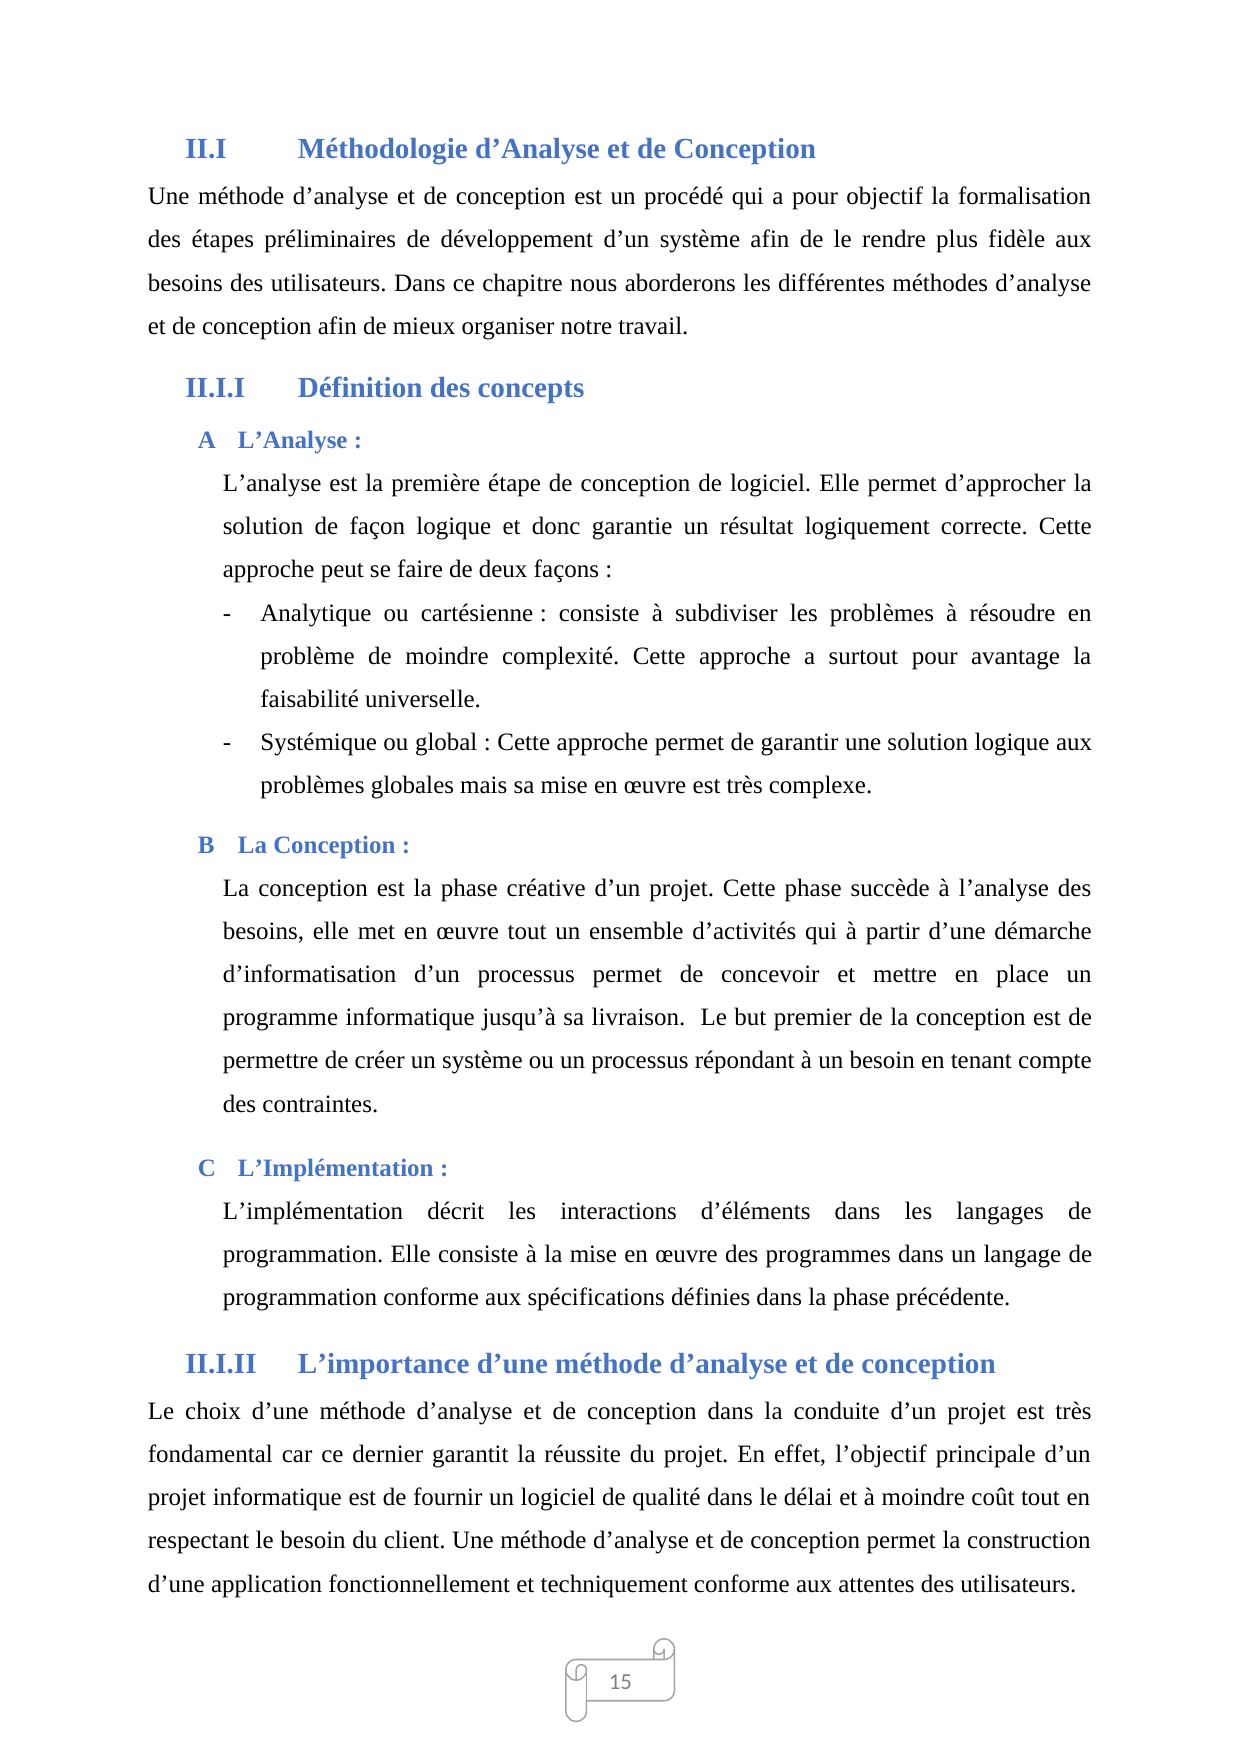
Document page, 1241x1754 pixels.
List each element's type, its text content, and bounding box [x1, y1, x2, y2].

list Analytique ou cartésienne : consiste à subdiviser les problèmes à résoudre en problème de moindre complexité. Cette approche a surtout pour avantage la faisabilité universelle. [223, 598, 1093, 713]
subtitle L’Analyse : [148, 425, 1093, 454]
text Le choix d’une méthode d’analyse et de conception dans la conduite d’un projet est très fondamental car ce dernier garantit la réussite du projet. En effet, l’objectif principale d’un projet informatique est de fournir un logiciel de qualité dans le délai et à moindre coût tout en respectant le besoin du client. Une méthode d’analyse et de conception permet la construction d’une application fonctionnellement et techniquement conforme aux attentes des utilisateurs. [148, 1400, 1093, 1602]
list L’analyse est la première étape de conception de logiciel. Elle permet d’approcher la solution de façon logique et donc garantie un résultat logiquement correcte. Cette approche peut se faire de deux façons : [223, 468, 1093, 583]
subtitle La Conception : [148, 834, 1093, 863]
list La conception est la phase créative d’un projet. Cette phase succède à l’analyse des besoins, elle met en œuvre tout un ensemble d’activités qui à partir d’une démarche d’informatisation d’un processus permet de concevoir et mettre en place un programme informatique jusqu’à sa livraison. Le but premier de la conception est de permettre de créer un système ou un processus répondant à un besoin en tenant compte des contraintes. [223, 877, 1093, 1122]
subtitle L’importance d’une méthode d’analyse et de conception [185, 1350, 1093, 1384]
list Systémique ou global : Cette approche permet de garantir une solution logique aux problèmes globales mais sa mise en œuvre est très complexe. [223, 727, 1093, 799]
subtitle Définition des concepts [185, 371, 1093, 404]
text Une méthode d’analyse et de conception est un procédé qui a pour objectif la formalisation des étapes préliminaires de développement d’un système afin de le rendre plus fidèle aux besoins des utilisateurs. Dans ce chapitre nous aborderons les différentes méthodes d’analyse et de conception afin de mieux organiser notre travail. [148, 181, 1093, 339]
list L’implémentation décrit les interactions d’éléments dans les langages de programmation. Elle consiste à la mise en œuvre des programmes dans un langage de programmation conforme aux spécifications définies dans la phase précédente. [223, 1200, 1093, 1315]
subtitle L’Implémentation : [148, 1157, 1093, 1186]
subtitle Méthodologie d’Analyse et de Conception [185, 131, 1093, 165]
